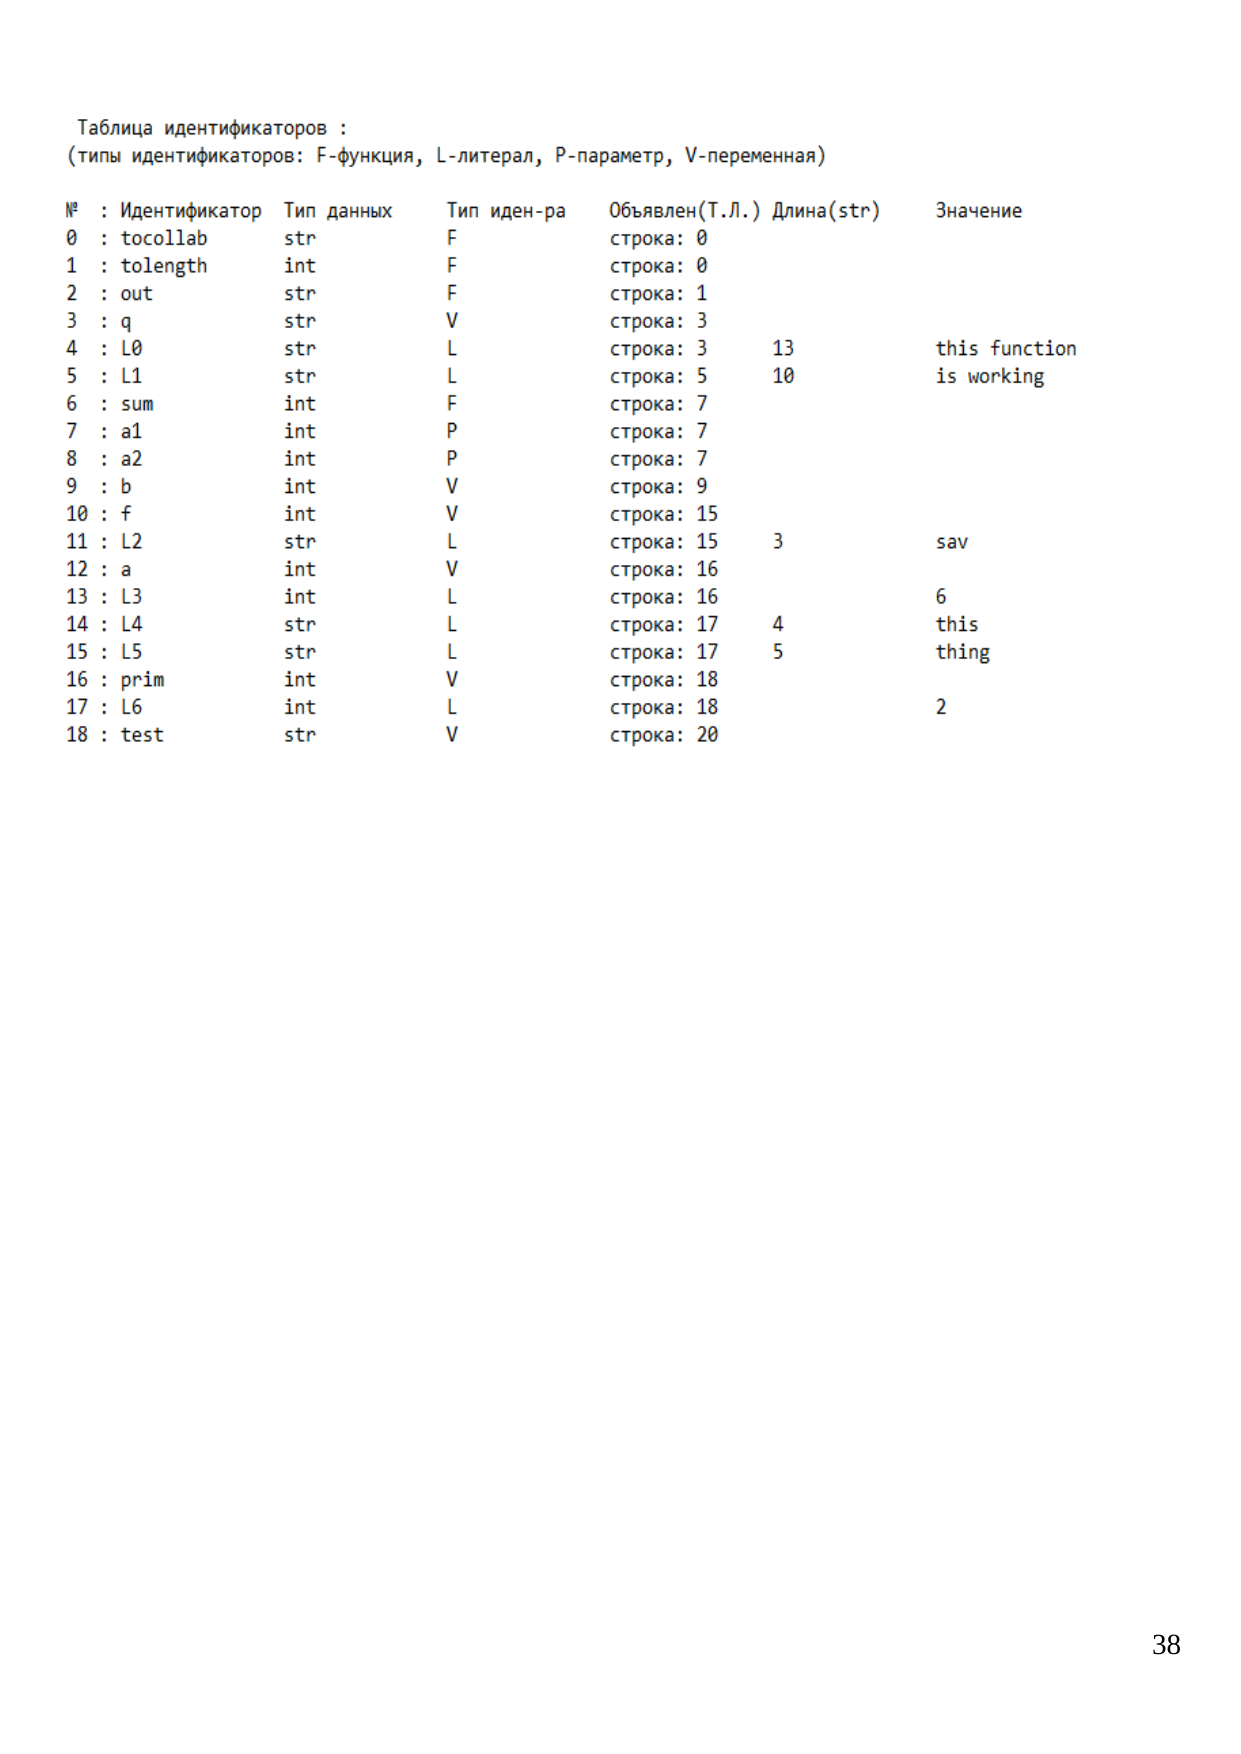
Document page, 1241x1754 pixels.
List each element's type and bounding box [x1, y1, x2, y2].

picture [62, 118, 1183, 774]
